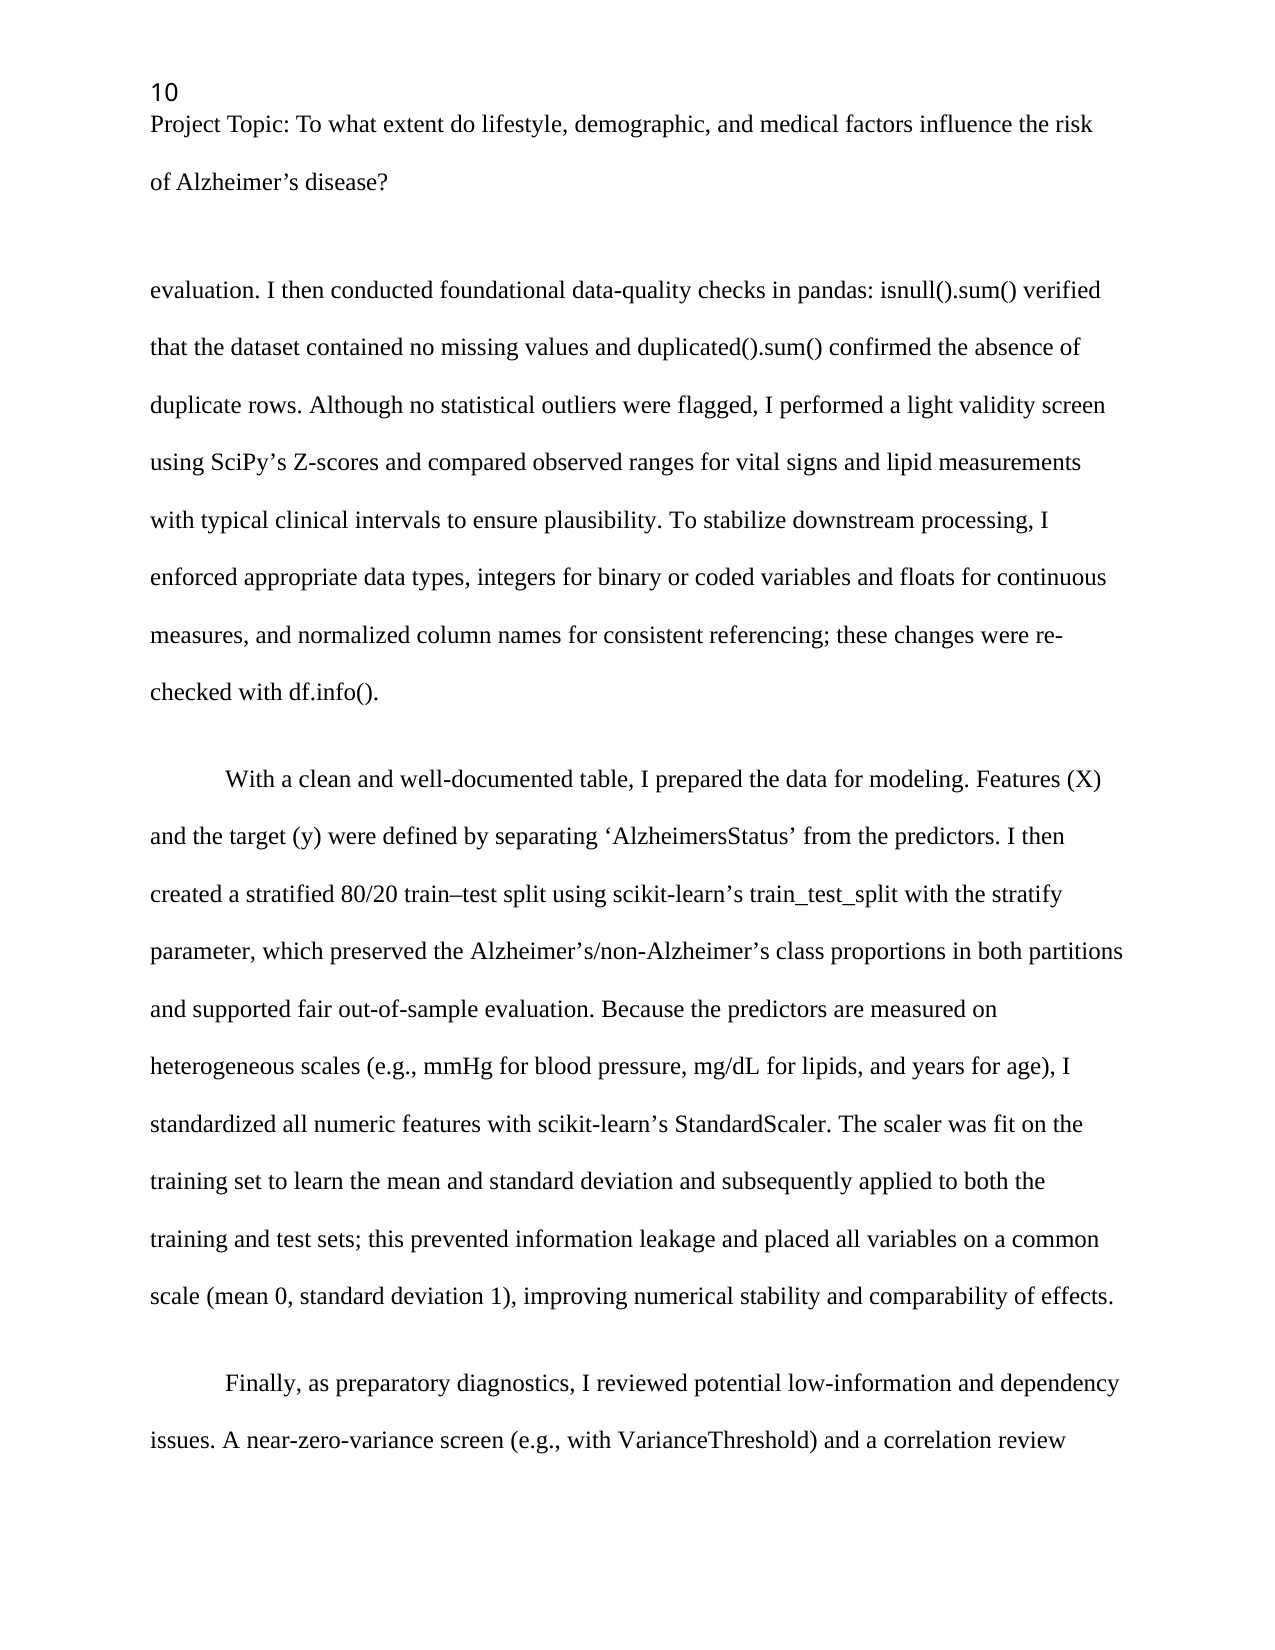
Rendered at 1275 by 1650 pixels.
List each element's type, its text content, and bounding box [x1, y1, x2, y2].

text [150, 1368, 1125, 1454]
text With a clean and well-documented table, I prepared the data for modeling. Features (X) and the target (y) were defined by separating ‘AlzheimersStatus’ from the predictors. I then created a stratified 80/20 train–test split using scikit-learn’s train_test_split with the stratify parameter, which preserved the Alzheimer’s/non-Alzheimer’s class proportions in both partitions and supported fair out-of-sample evaluation. Because the predictors are measured on heterogeneous scales (e.g., mmHg for blood pressure, mg/dL for lipids, and years for age), I standardized all numeric features with scikit-learn’s StandardScaler. The scaler was fit on the training set to learn the mean and standard deviation and subsequently applied to both the training and test sets; this prevented information leakage and placed all variables on a common scale (mean 0, standard deviation 1), improving numerical stability and comparability of effects. [150, 764, 1125, 1310]
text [150, 275, 1125, 706]
